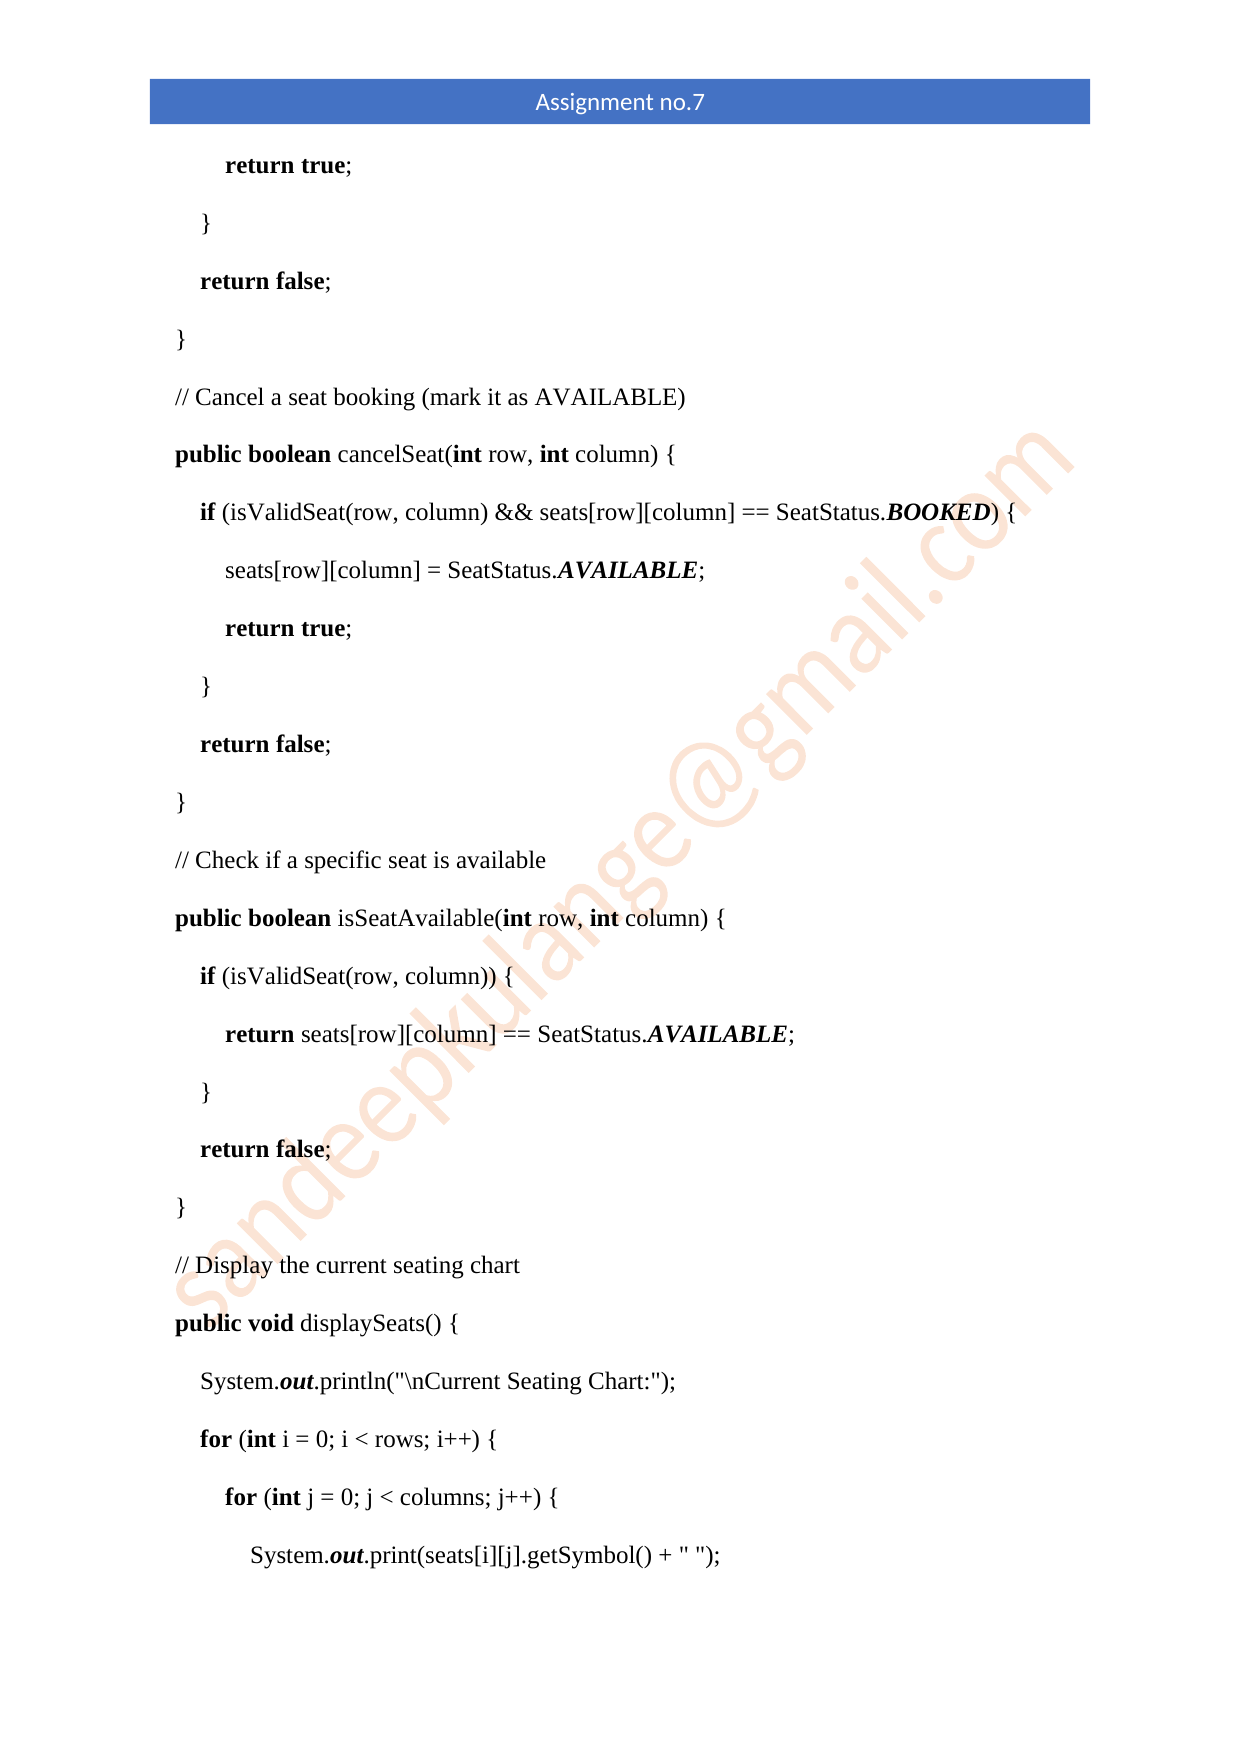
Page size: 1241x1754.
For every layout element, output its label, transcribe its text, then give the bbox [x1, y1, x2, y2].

text return false; [150, 1134, 1090, 1163]
text return false; [150, 266, 1090, 294]
text return true; [150, 613, 1090, 642]
text System.out.print(seats[i][j].getSymbol() + " "); [150, 1540, 1090, 1569]
text // Cancel a seat booking (mark it as AVAILABLE) [150, 382, 1090, 410]
text public boolean cancelSeat(int row, int column) { [150, 439, 1090, 468]
text } [150, 208, 1090, 237]
text if (isValidSeat(row, column)) { [150, 961, 1090, 989]
text System.out.println("\nCurrent Seating Chart:"); [150, 1366, 1090, 1395]
text } [150, 324, 1090, 352]
text } [150, 1077, 1090, 1105]
text } [150, 787, 1090, 816]
text for (int i = 0; i < rows; i++) { [150, 1424, 1090, 1453]
text } [150, 1192, 1090, 1221]
text for (int j = 0; j < columns; j++) { [150, 1482, 1090, 1511]
text } [150, 671, 1090, 700]
text return false; [150, 729, 1090, 758]
text return seats[row][column] == SeatStatus.AVAILABLE; [150, 1019, 1090, 1047]
text public void displaySeats() { [150, 1308, 1090, 1337]
text if (isValidSeat(row, column) && seats[row][column] == SeatStatus.BOOKED) { [150, 497, 1090, 526]
text public boolean isSeatAvailable(int row, int column) { [150, 903, 1090, 932]
text // Display the current seating chart [150, 1250, 1090, 1279]
text seats[row][column] = SeatStatus.AVAILABLE; [150, 555, 1090, 584]
text // Check if a specific seat is available [150, 845, 1090, 874]
text return true; [150, 150, 1090, 179]
